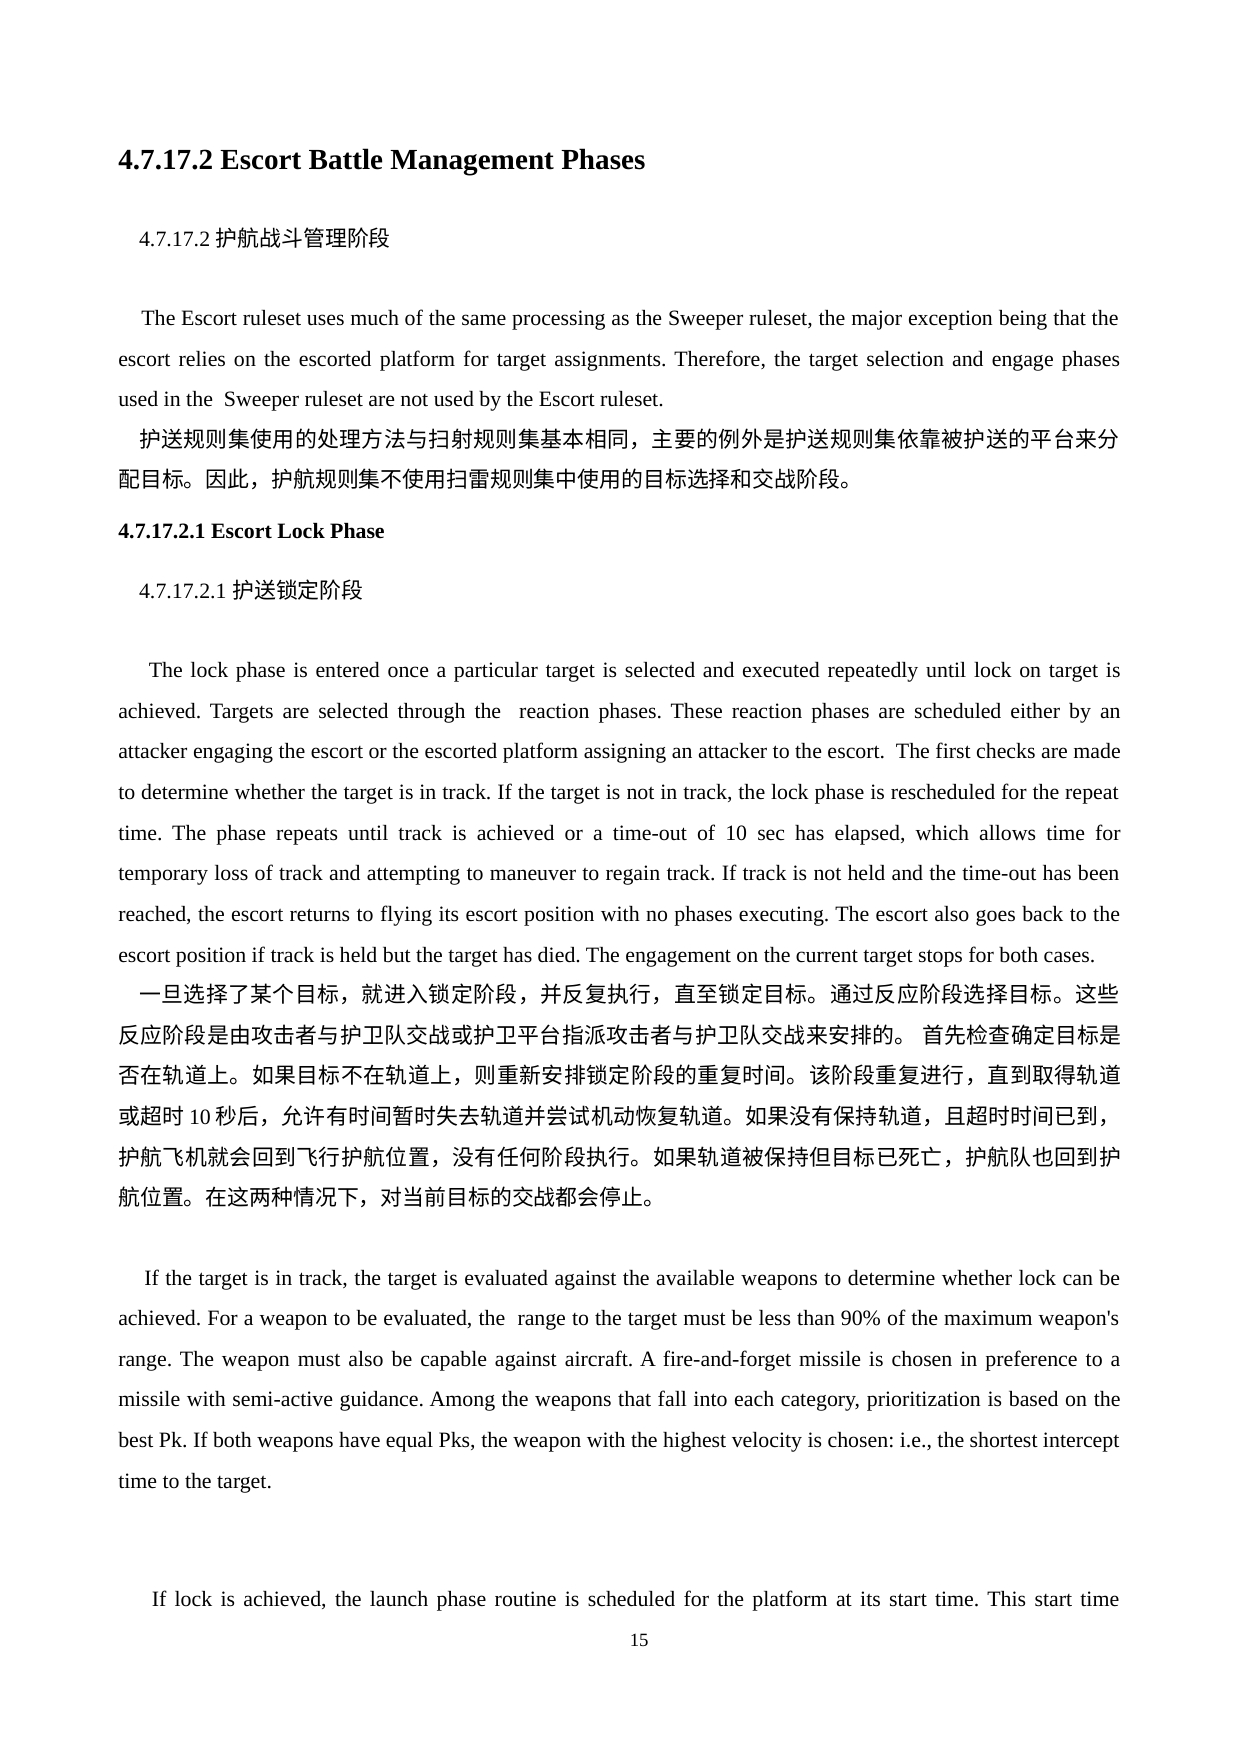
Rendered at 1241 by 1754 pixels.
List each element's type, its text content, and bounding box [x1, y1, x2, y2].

text 护送规则集使用的处理方法与扫射规则集基本相同，主要的例外是护送规则集依靠被护送的平台来分配目标。因此，护航规则集不使用扫雷规则集中使用的目标选择和交战阶段。 [118, 421, 1122, 494]
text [118, 1541, 1122, 1614]
text The lock phase is entered once a particular target is selected and executed repeatedly until lock on target is achieved. Targets are selected through the reaction phases. These reaction phases are scheduled either by an attacker engaging the escort or the escorted platform assigning an attacker to the escort. The first checks are made to determine whether the target is in track. If the target is not in track, the lock phase is rescheduled for the repeat time. The phase repeats until track is achieved or a time-out of 10 sec has elapsed, which allows time for temporary loss of track and attempting to maneuver to regain track. If track is not held and the time-out has been reached, the escort returns to flying its escort position with no phases executing. The escort also goes back to the escort position if track is held but the target has died. The engagement on the current target stops for both cases. [118, 613, 1122, 970]
text 4.7.17.2 护航战斗管理阶段 [118, 220, 1122, 253]
text The Escort ruleset uses much of the same processing as the Sweeper ruleset, the major exception being that the escort relies on the escorted platform for target assignments. Therefore, the target selection and engage phases used in the Sweeper ruleset are not used by the Escort ruleset. [118, 261, 1122, 415]
text 一旦选择了某个目标，就进入锁定阶段，并反复执行，直至锁定目标。通过反应阶段选择目标。这些反应阶段是由攻击者与护卫队交战或护卫平台指派攻击者与护卫队交战来安排的。 首先检查确定目标是否在轨道上。如果目标不在轨道上，则重新安排锁定阶段的重复时间。该阶段重复进行，直到取得轨道或超时10秒后，允许有时间暂时失去轨道并尝试机动恢复轨道。如果没有保持轨道，且超时时间已到，护航飞机就会回到飞行护航位置，没有任何阶段执行。如果轨道被保持但目标已死亡，护航队也回到护航位置。在这两种情况下，对当前目标的交战都会停止。 [118, 977, 1122, 1212]
text If the target is in track, the target is evaluated against the available weapons to determine whether lock can be achieved. For a weapon to be evaluated, the range to the target must be less than 90% of the maximum weapon's range. The weapon must also be capable against aircraft. A fire-and-forget missile is chosen in preference to a missile with semi-active guidance. Among the weapons that fall into each category, prioritization is based on the best Pk. If both weapons have equal Pks, the weapon with the highest velocity is chosen: i.e., the shortest intercept time to the target. [118, 1220, 1122, 1496]
subtitle 4.7.17.2.1 Escort Lock Phase [118, 515, 1122, 547]
text 4.7.17.2.1 护送锁定阶段 [118, 572, 1122, 605]
subtitle 4.7.17.2 Escort Battle Management Phases [118, 126, 1122, 191]
